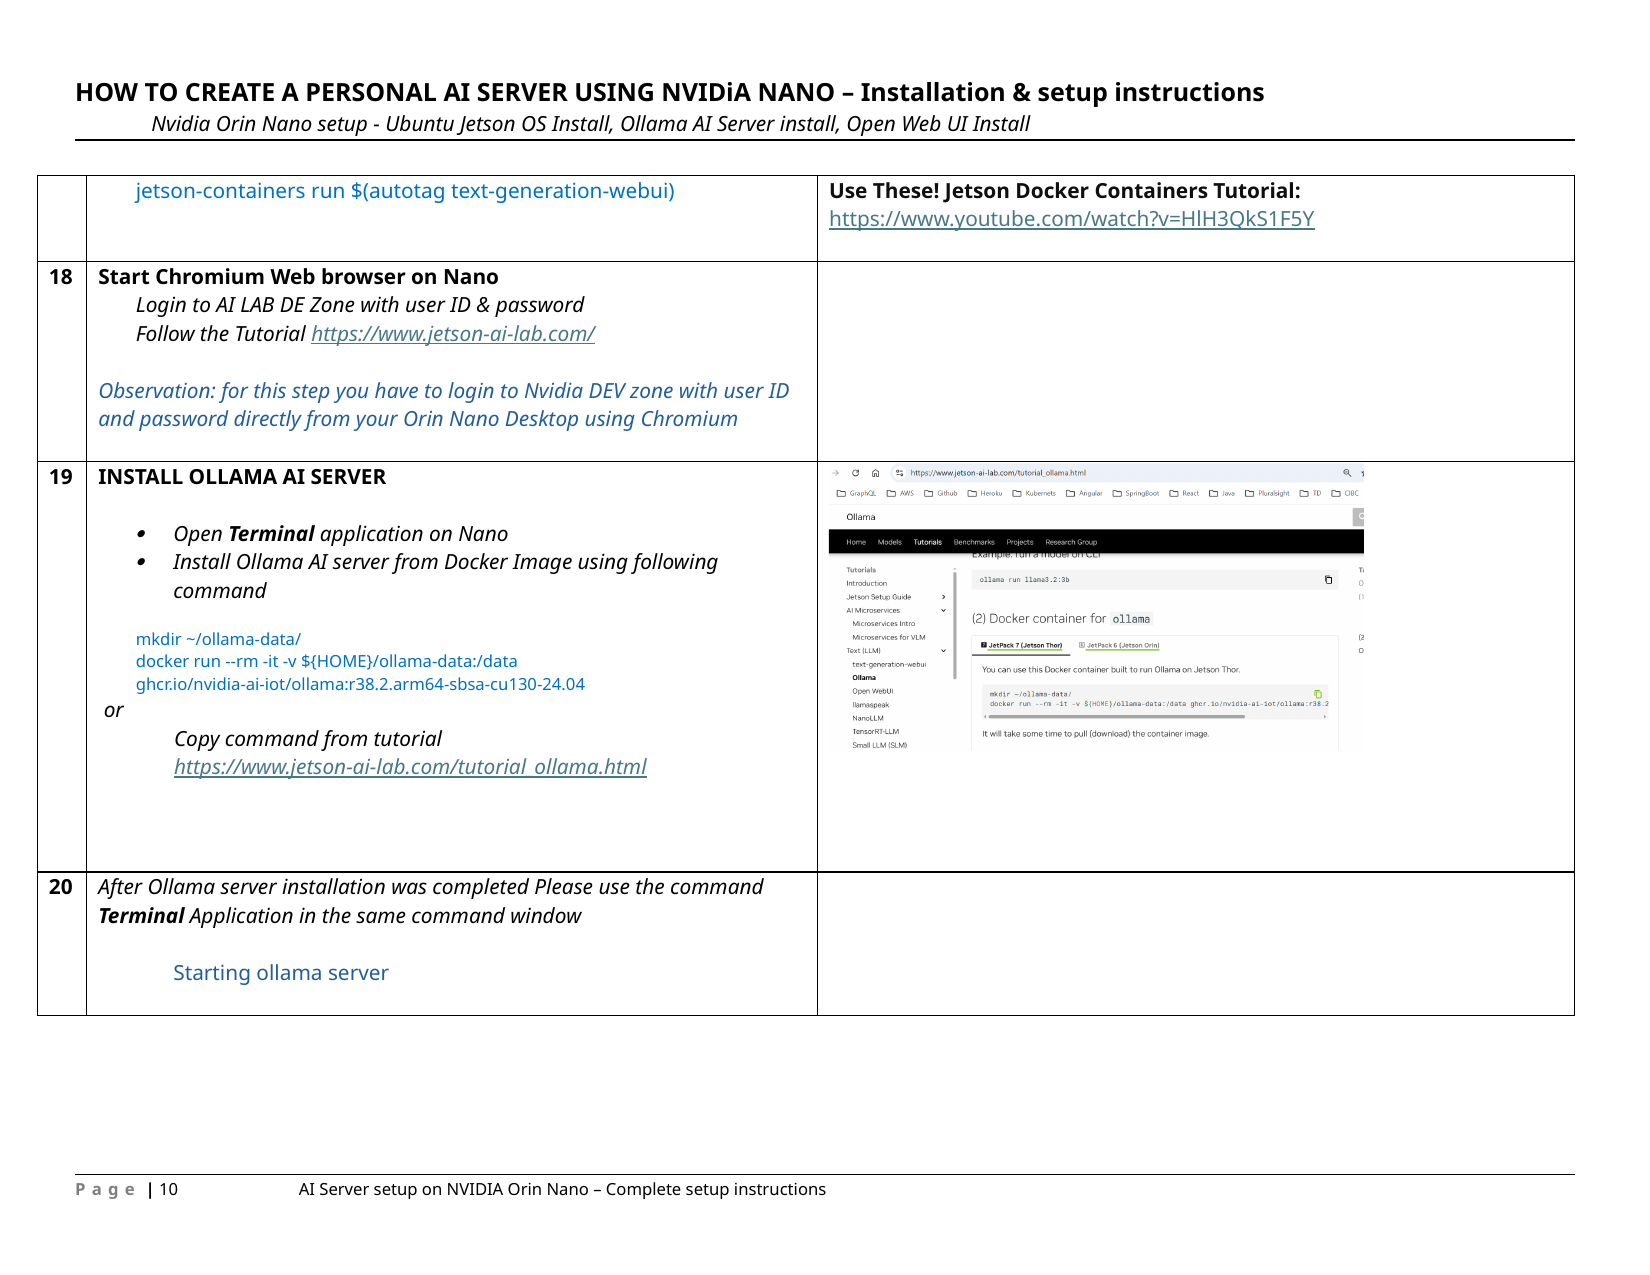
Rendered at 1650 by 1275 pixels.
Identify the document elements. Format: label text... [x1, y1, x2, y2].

table_cell 20 [38, 873, 86, 1015]
table_cell After Ollama server installation was completed Please use the command Terminal Application in the same command window Starting ollama server [87, 873, 817, 1015]
table_cell 17 [38, 176, 86, 261]
table_cell 19 [38, 462, 86, 871]
table_cell Install Jetson Docker Containers jetson-containers run $(autotag text-generation-webui) [87, 176, 817, 261]
table_cell [818, 462, 1574, 871]
table_cell Start Chromium Web browser on Nano Login to AI LAB DE Zone with user ID & password Follow the Tutorial https://www.jetson-ai-lab.com/ Observation: for this step you have to login to Nvidia DEV zone with user ID and password directly from your Orin Nano Desktop using Chromium [87, 262, 817, 461]
picture [828, 462, 1364, 750]
table_cell INSTALL OLLAMA AI SERVER Open Terminal application on Nano Install Ollama AI server from Docker Image using following command mkdir ~/ollama-data/ docker run --rm -it -v ${HOME}/ollama-data:/data ghcr.io/nvidia-ai-iot/ollama:r38.2.arm64-sbsa-cu130-24.04 or Copy command from tutorial https://www.jetson-ai-lab.com/tutorial_ollama.html [87, 462, 817, 871]
table_cell [818, 873, 1574, 1015]
table_cell 18 [38, 262, 86, 461]
table_cell [818, 262, 1574, 461]
